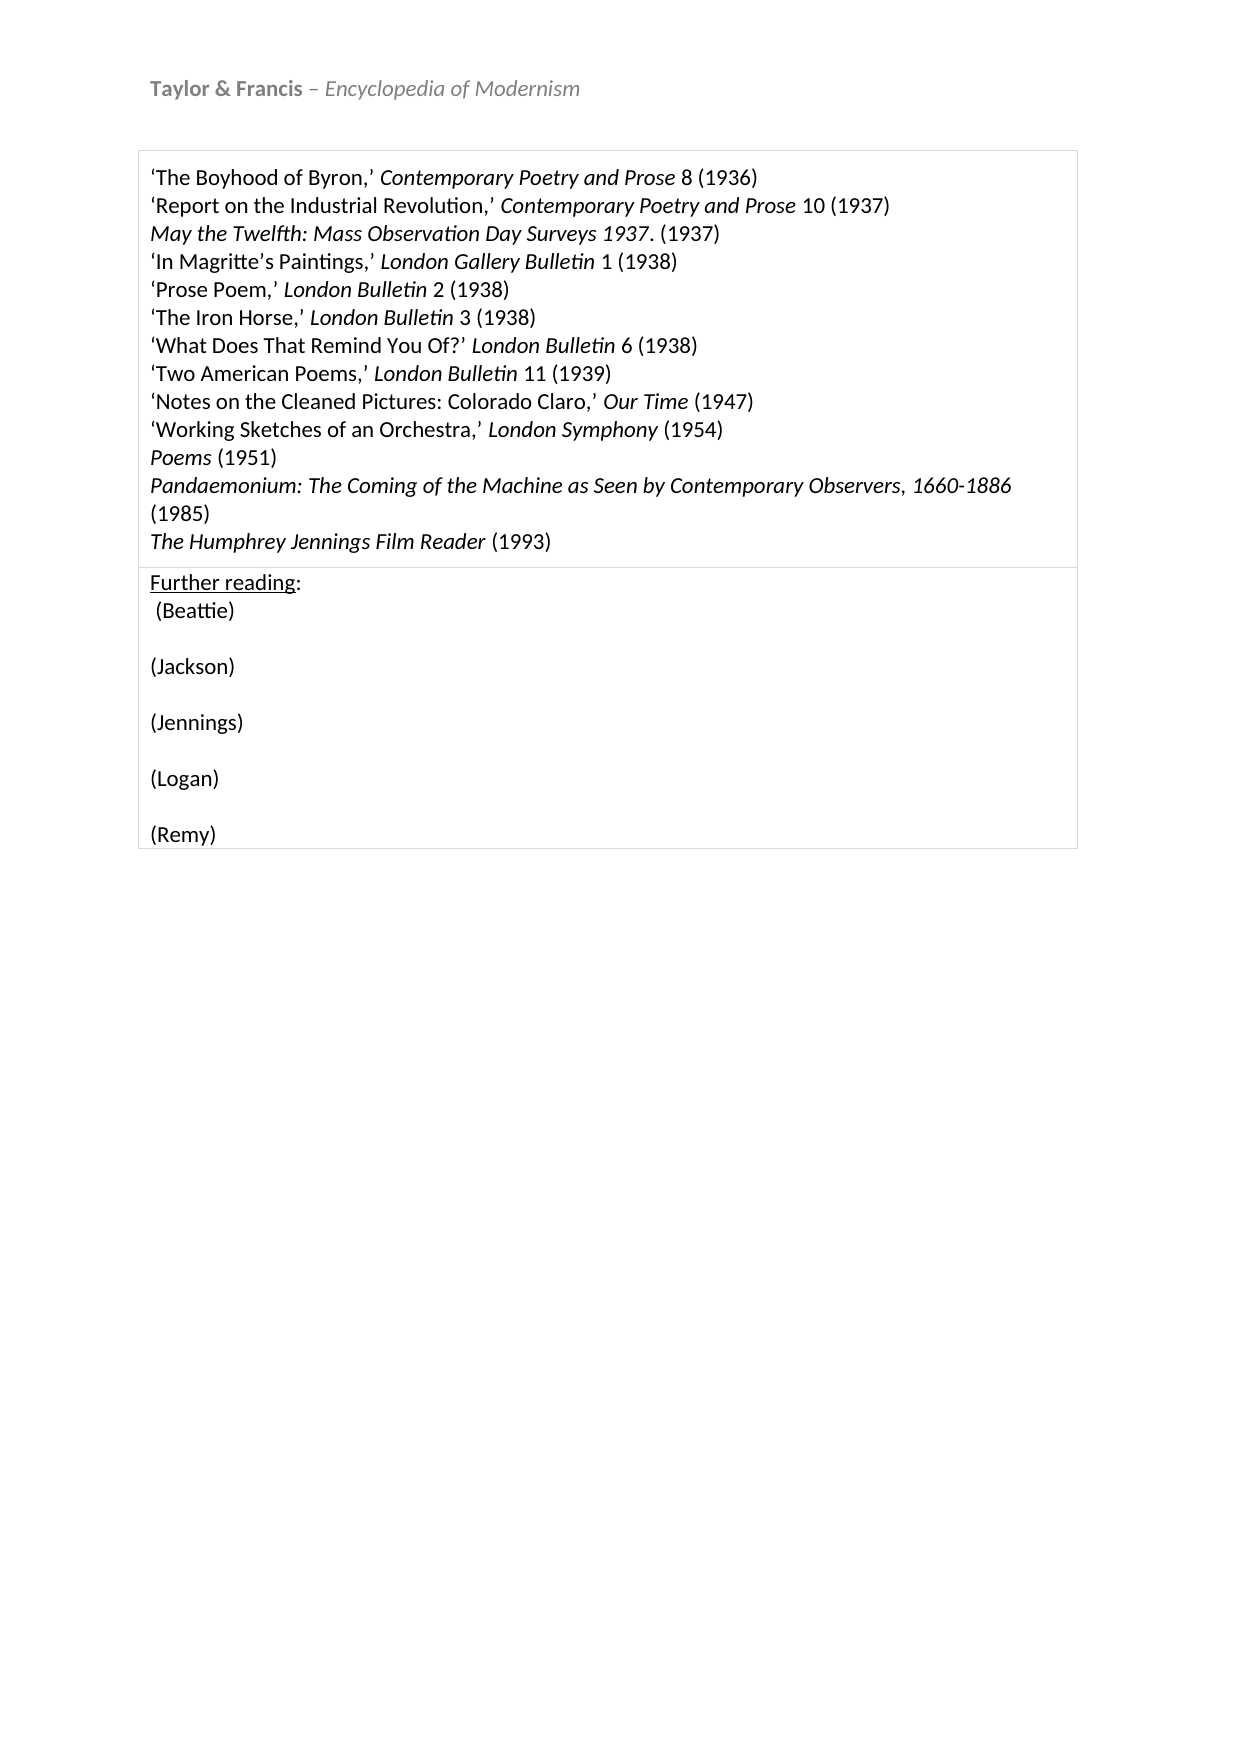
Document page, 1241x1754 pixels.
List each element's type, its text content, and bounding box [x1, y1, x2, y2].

table_cell Further reading: [139, 568, 1077, 848]
